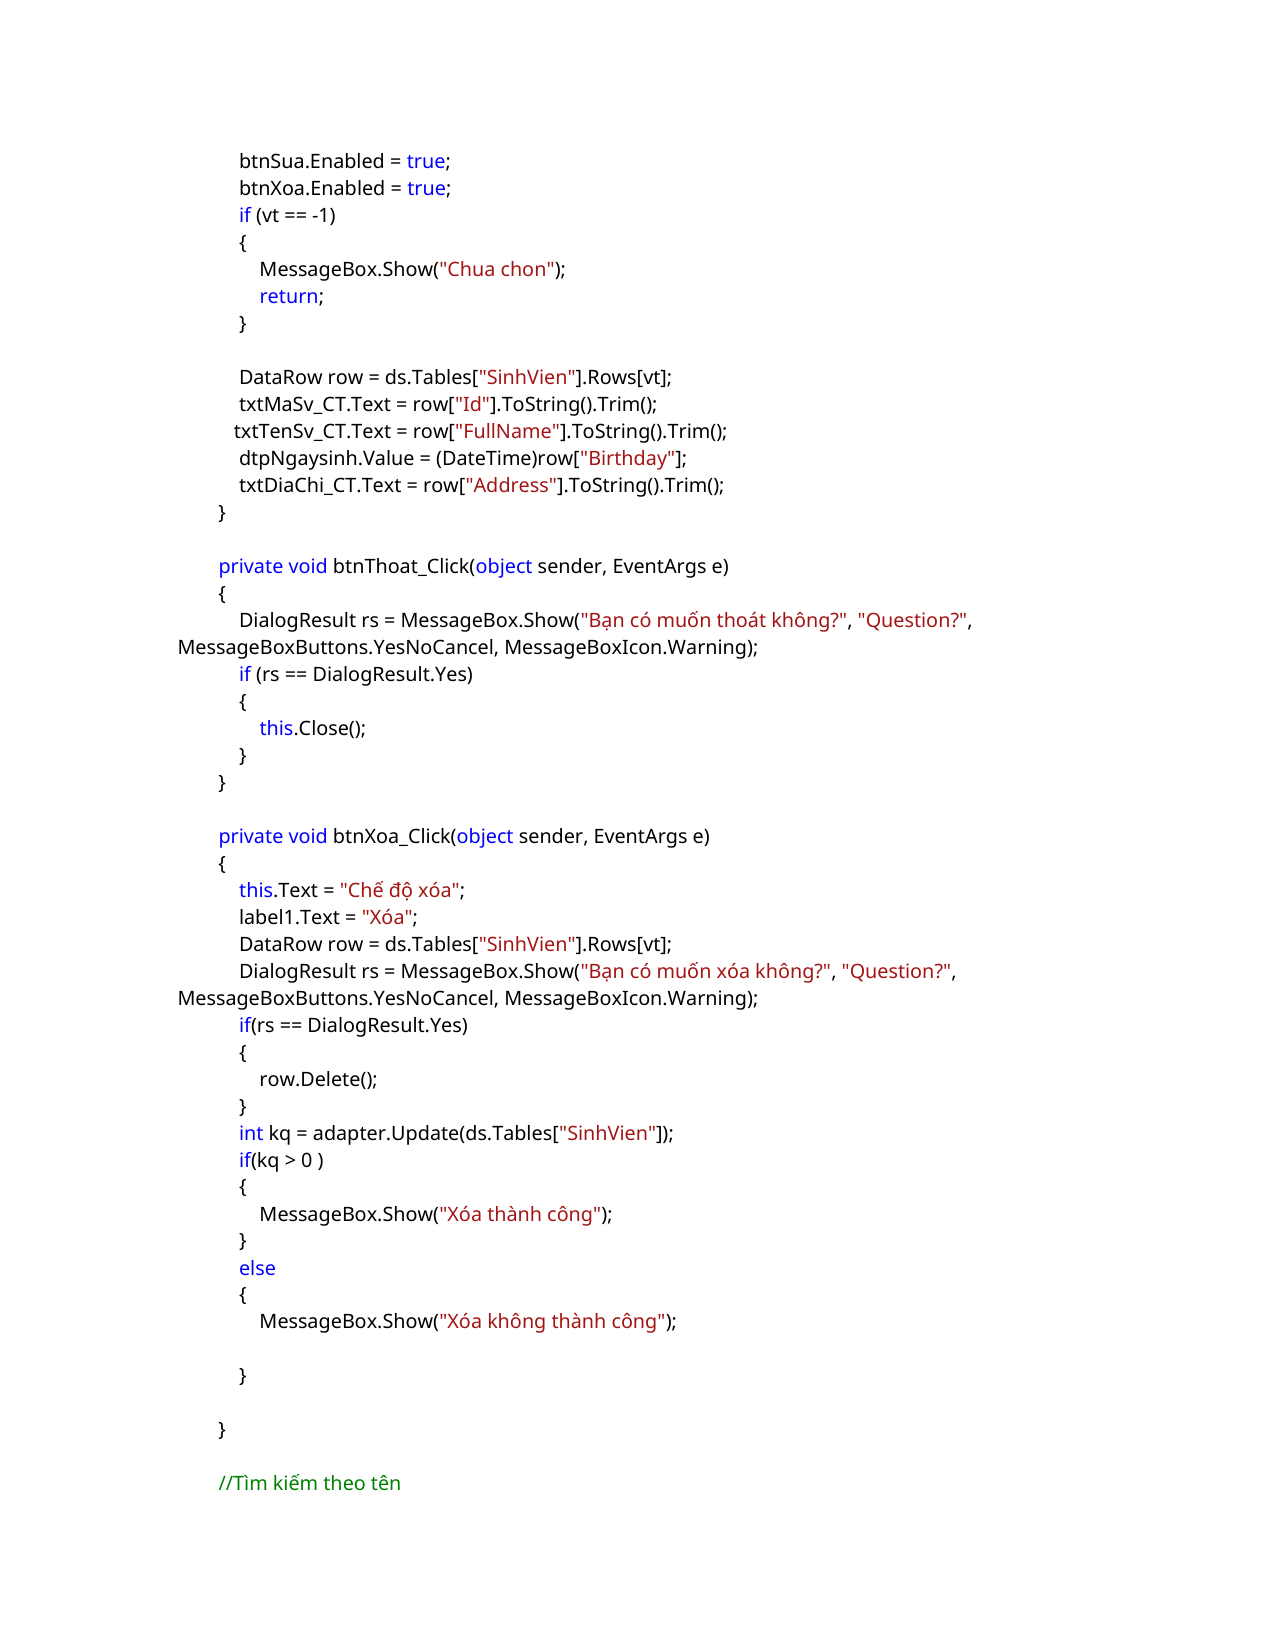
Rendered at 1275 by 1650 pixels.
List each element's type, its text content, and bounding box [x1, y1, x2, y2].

text btnXoa.Enabled = true; [177, 174, 1098, 202]
text private void btnXoa_Click(object sender, EventArgs e) [177, 822, 1098, 849]
text if (rs == DialogResult.Yes) [177, 660, 1098, 687]
text else [177, 1254, 1098, 1281]
text { [177, 849, 1098, 876]
text MessageBox.Show("Xóa thành công"); [177, 1200, 1098, 1227]
text if(rs == DialogResult.Yes) [177, 1011, 1098, 1038]
text { [177, 579, 1098, 606]
text { [177, 1281, 1098, 1308]
text } [177, 1416, 1098, 1443]
text MessageBox.Show("Chua chon"); [177, 256, 1098, 282]
text //Tìm kiếm theo tên [177, 1469, 1098, 1497]
text int kq = adapter.Update(ds.Tables["SinhVien"]); [177, 1119, 1098, 1146]
text } [177, 1227, 1098, 1254]
text DataRow row = ds.Tables["SinhVien"].Rows[vt]; [177, 930, 1098, 957]
text { [177, 228, 1098, 256]
text MessageBox.Show("Xóa không thành công"); [177, 1308, 1098, 1335]
text this.Close(); [177, 714, 1098, 741]
text { [177, 1173, 1098, 1200]
text return; [177, 282, 1098, 309]
text { [177, 1038, 1098, 1065]
text } [177, 309, 1098, 336]
text label1.Text = "Xóa"; [177, 903, 1098, 930]
text DataRow row = ds.Tables["SinhVien"].Rows[vt]; [177, 363, 1098, 390]
text txtDiaChi_CT.Text = row["Address"].ToString().Trim(); [177, 471, 1098, 498]
text btnSua.Enabled = true; [177, 148, 1098, 174]
text row.Delete(); [177, 1065, 1098, 1092]
text { [177, 687, 1098, 714]
text if(kq > 0 ) [177, 1146, 1098, 1173]
text } [177, 741, 1098, 768]
text } [177, 1362, 1098, 1389]
text txtMaSv_CT.Text = row["Id"].ToString().Trim(); [177, 390, 1098, 417]
text } [177, 768, 1098, 795]
text DialogResult rs = MessageBox.Show("Bạn có muốn thoát không?", "Question?", MessageBoxButtons.YesNoCancel, MessageBoxIcon.Warning); [177, 606, 1098, 660]
text if (vt == -1) [177, 202, 1098, 228]
text DialogResult rs = MessageBox.Show("Bạn có muốn xóa không?", "Question?", MessageBoxButtons.YesNoCancel, MessageBoxIcon.Warning); [177, 957, 1098, 1011]
text this.Text = "Chế độ xóa"; [177, 876, 1098, 903]
text } [177, 1092, 1098, 1119]
text txtTenSv_CT.Text = row["FullName"].ToString().Trim(); [177, 417, 1098, 444]
text } [177, 498, 1098, 525]
text dtpNgaysinh.Value = (DateTime)row["Birthday"]; [177, 444, 1098, 471]
text private void btnThoat_Click(object sender, EventArgs e) [177, 552, 1098, 579]
